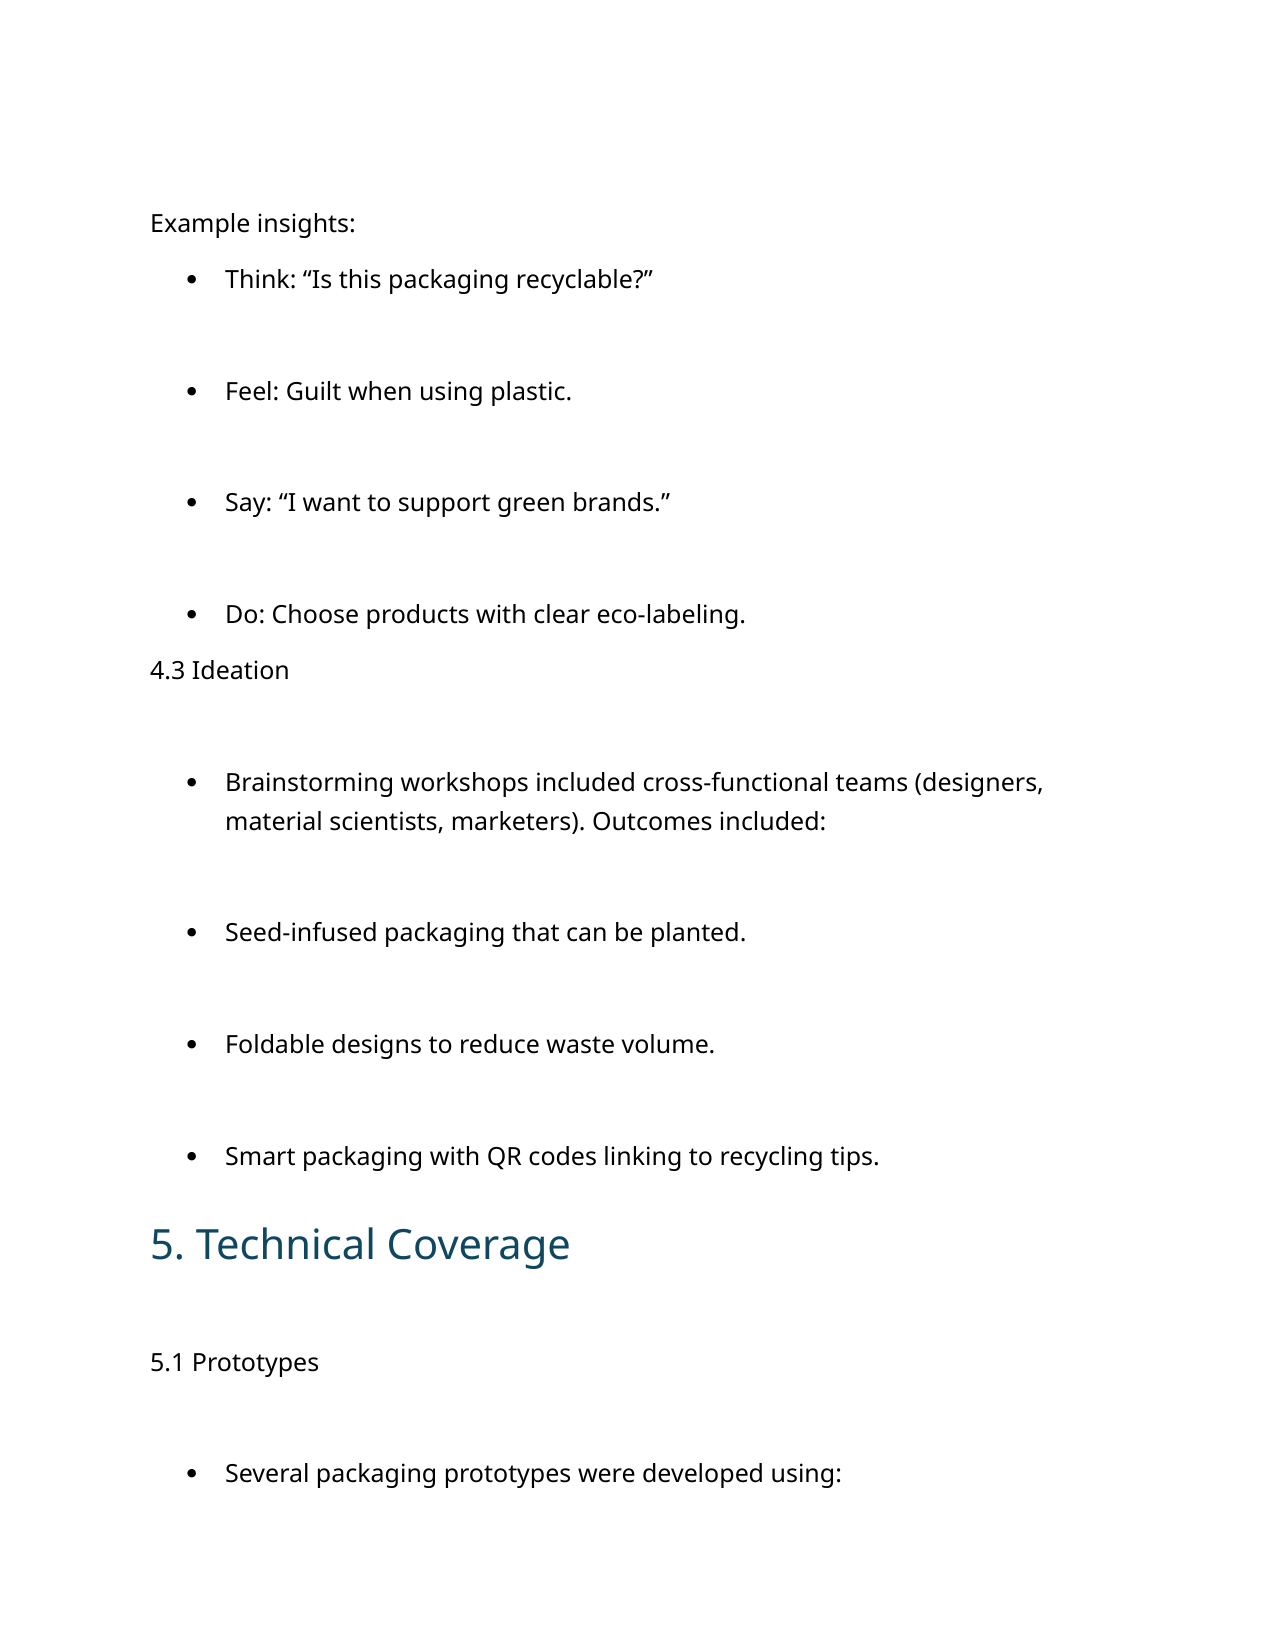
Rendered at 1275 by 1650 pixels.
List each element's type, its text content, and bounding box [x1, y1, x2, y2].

list Smart packaging with QR codes linking to recycling tips. [187, 1138, 1125, 1172]
list Do: Choose products with clear eco-labeling. [187, 597, 1125, 631]
list Seed-infused packaging that can be planted. [187, 915, 1125, 949]
list Feel: Guilt when using plastic. [187, 373, 1125, 407]
text 4.3 Ideation [150, 652, 1125, 687]
list Several packaging prototypes were developed using: [187, 1456, 1125, 1490]
list Say: “I want to support green brands.” [187, 485, 1125, 519]
list Brainstorming workshops included cross-functional teams (designers, material scientists, marketers). Outcomes included: [187, 764, 1125, 837]
list Think: “Is this packaging recyclable?” [187, 262, 1125, 296]
text 5.1 Prototypes [150, 1344, 1125, 1378]
text Example insights: [150, 206, 1125, 240]
subtitle 5. Technical Coverage [150, 1215, 1125, 1272]
list Foldable designs to reduce waste volume. [187, 1027, 1125, 1061]
